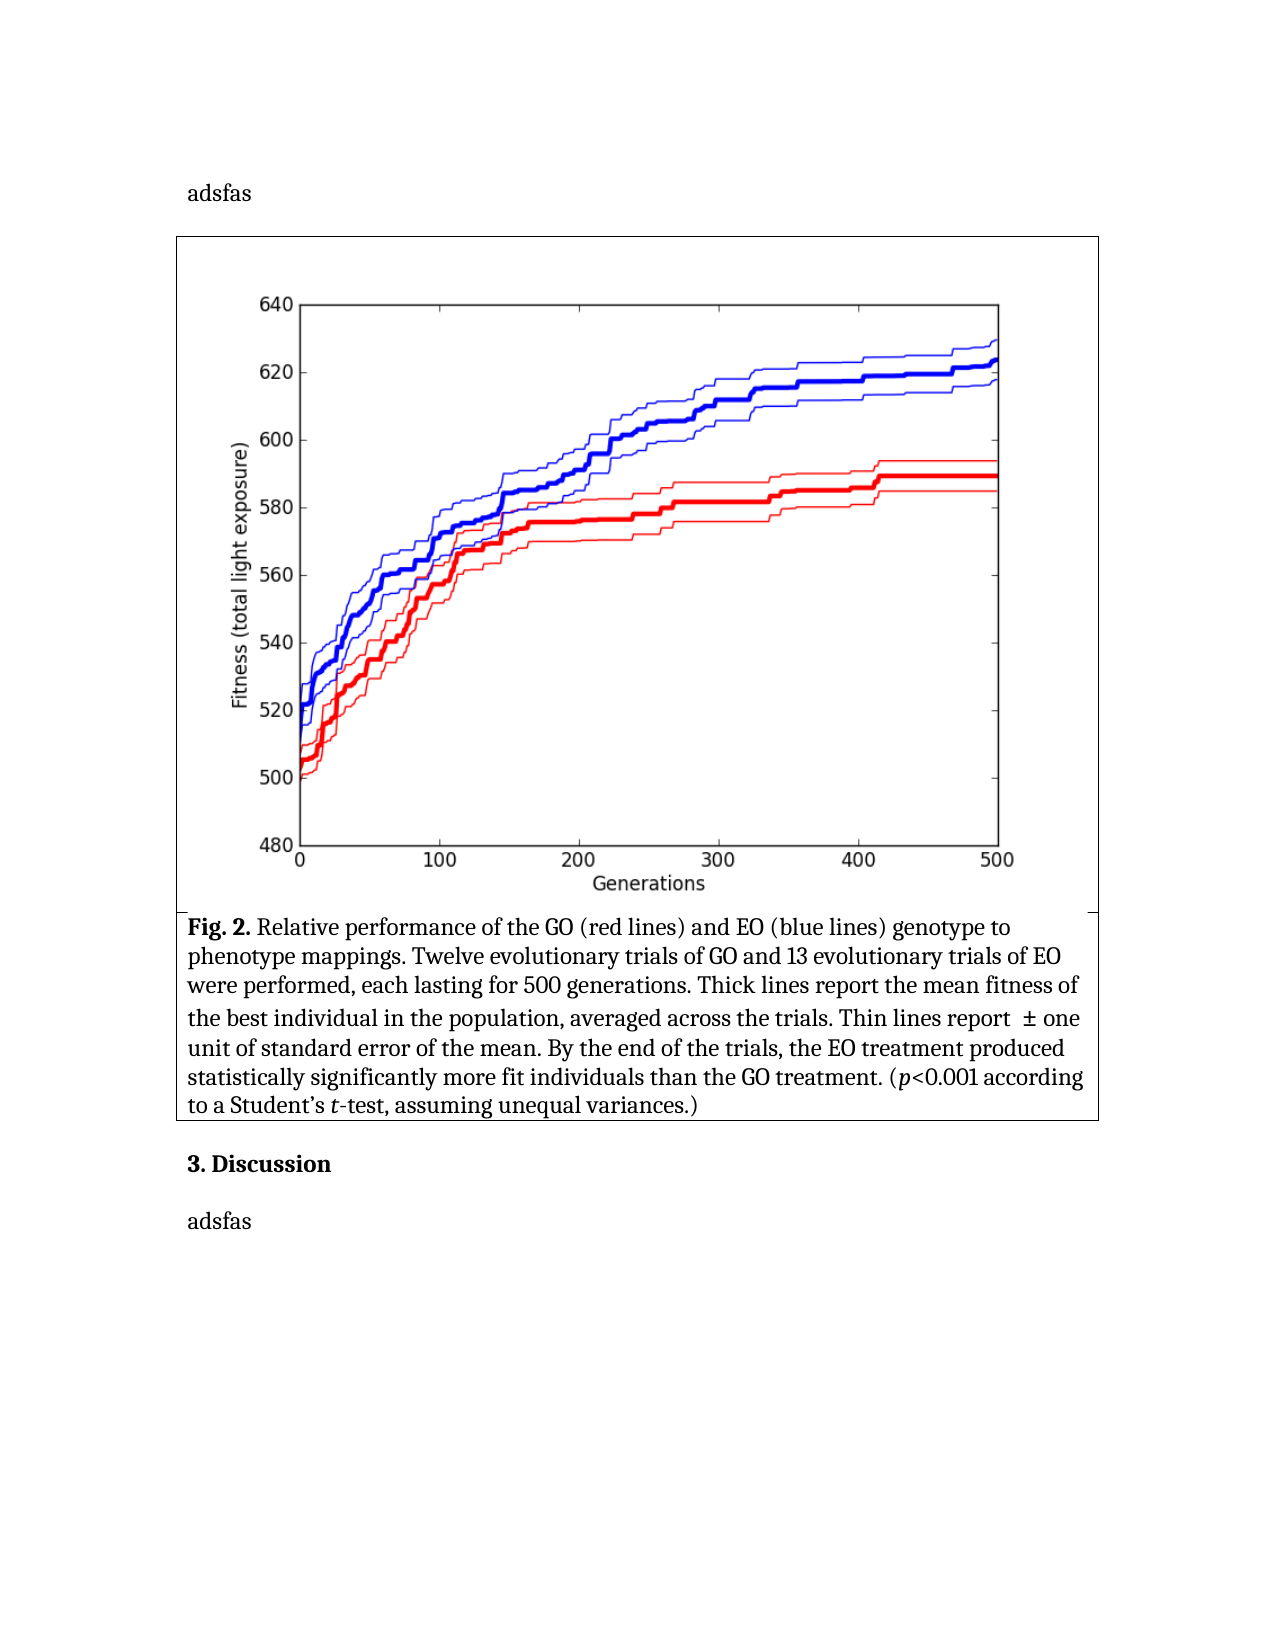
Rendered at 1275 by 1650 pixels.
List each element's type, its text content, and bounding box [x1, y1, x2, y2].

table_cell Fig. 2. Relative performance of the GO (red lines) and EO (blue lines) genotype to phenotype mappings. Twelve evolutionary trials of GO and 13 evolutionary trials of EO were performed, each lasting for 500 generations. Thick lines report the mean fitness of the best individual in the population, averaged across the trials. Thin lines report ± one unit of standard error of the mean. By the end of the trials, the EO treatment produced statistically significantly more fit individuals than the GO treatment. (p<0.001 according to a Student’s t-test, assuming unequal variances.) [177, 913, 1098, 1120]
table_header [177, 237, 187, 912]
text adsfas [187, 1207, 1087, 1236]
text 3. Discussion [187, 1150, 1087, 1178]
table_header [1088, 237, 1098, 912]
picture [187, 237, 1088, 913]
text adsfas [187, 179, 1087, 207]
